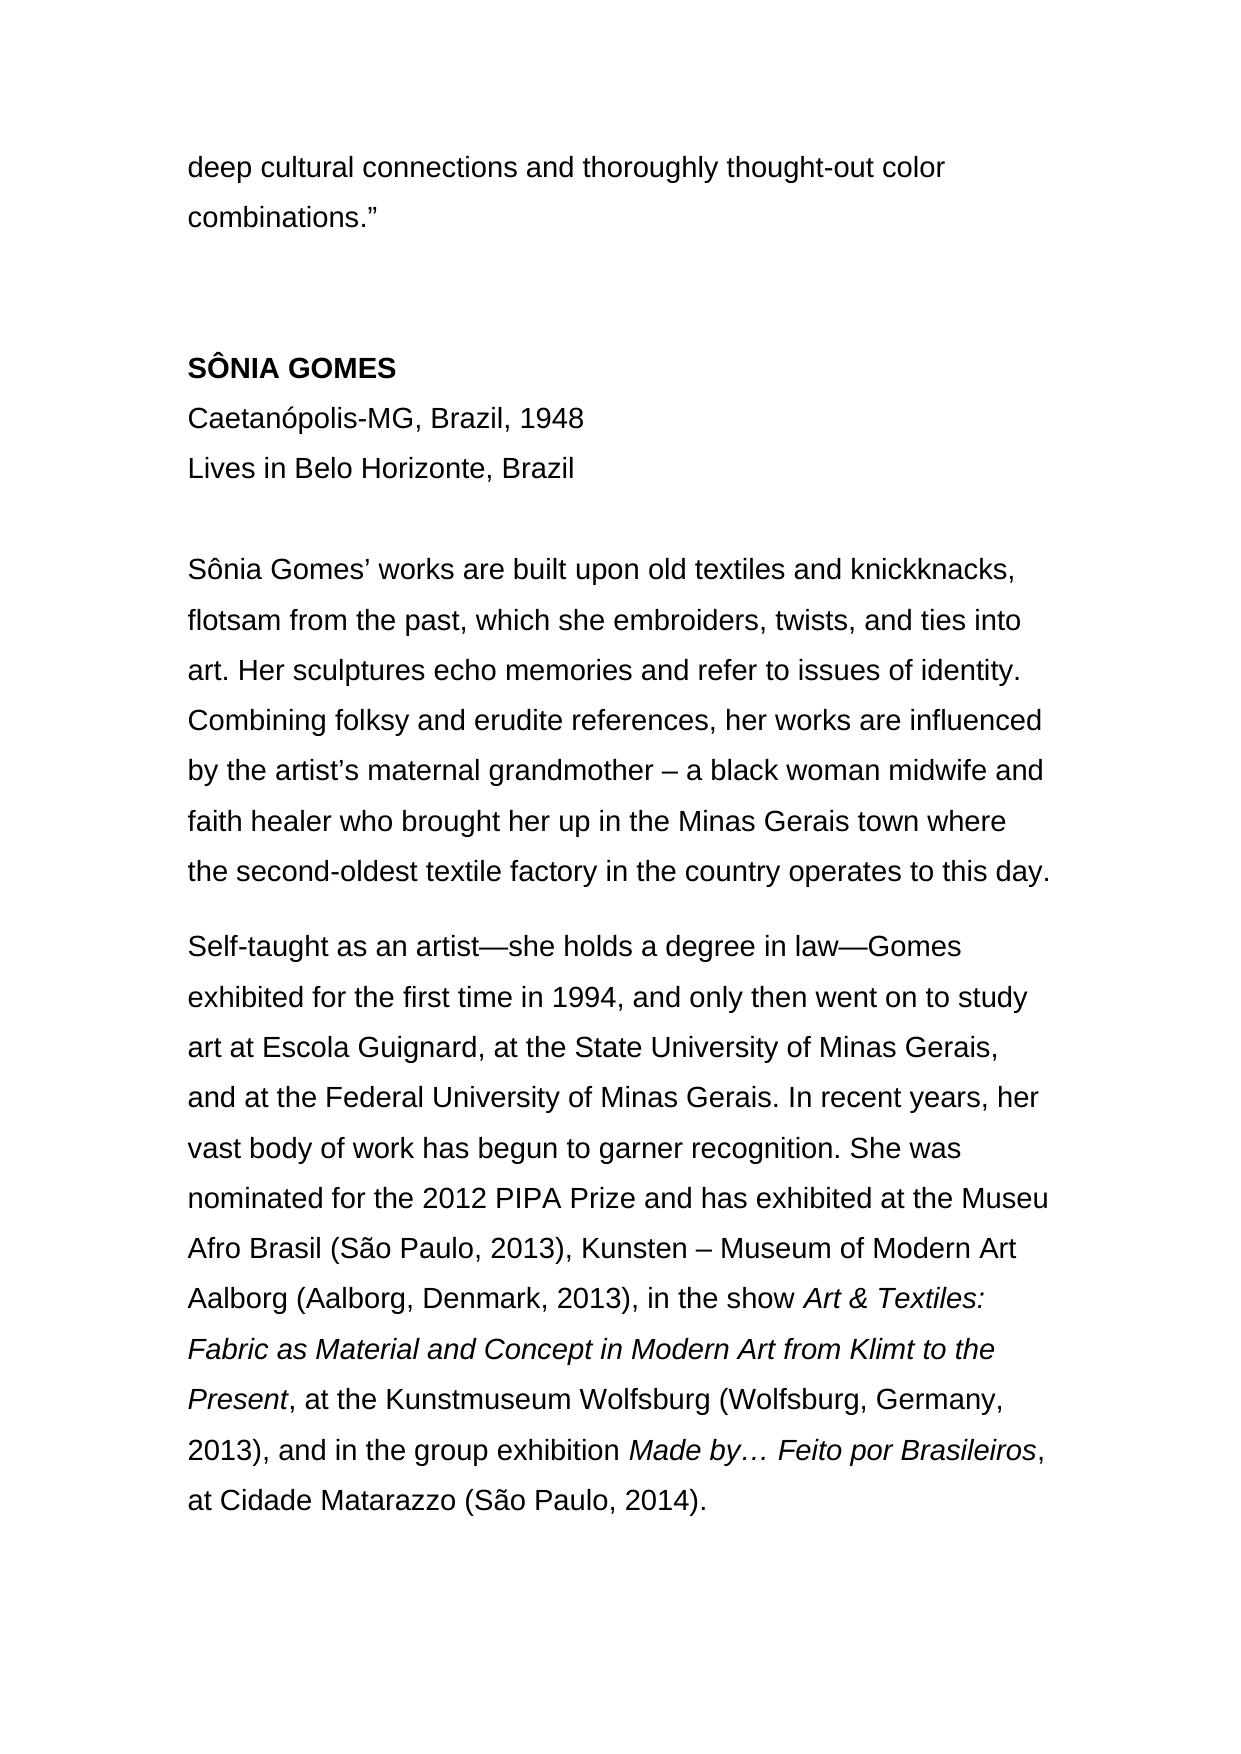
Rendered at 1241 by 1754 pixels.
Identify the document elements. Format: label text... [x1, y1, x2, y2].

text Sônia Gomes’ works are built upon old textiles and knickknacks, flotsam from the past, which she embroiders, twists, and ties into art. Her sculptures echo memories and refer to issues of identity. Combining folksy and erudite references, her works are influenced by the artist’s maternal grandmother – a black woman midwife and faith healer who brought her up in the Minas Gerais town where the second-oldest textile factory in the country operates to this day. [187, 552, 1053, 888]
text Lives in Belo Horizonte, Brazil [187, 452, 1053, 485]
text Caetanópolis-MG, Brazil, 1948 [187, 401, 1053, 435]
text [187, 150, 1053, 234]
text SÔNIA GOMES [187, 351, 1053, 384]
text Self-taught as an artist—she holds a degree in law—Gomes exhibited for the first time in 1994, and only then went on to study art at Escola Guignard, at the State University of Minas Gerais, and at the Federal University of Minas Gerais. In recent years, her vast body of work has begun to garner recognition. She was nominated for the 2012 PIPA Prize and has exhibited at the Museu Afro Brasil (São Paulo, 2013), Kunsten – Museum of Modern Art Aalborg (Aalborg, Denmark, 2013), in the show Art & Textiles: Fabric as Material and Concept in Modern Art from Klimt to the Present, at the Kunstmuseum Wolfsburg (Wolfsburg, Germany, 2013), and in the group exhibition Made by… Feito por Brasileiros, at Cidade Matarazzo (São Paulo, 2014). [187, 929, 1053, 1516]
